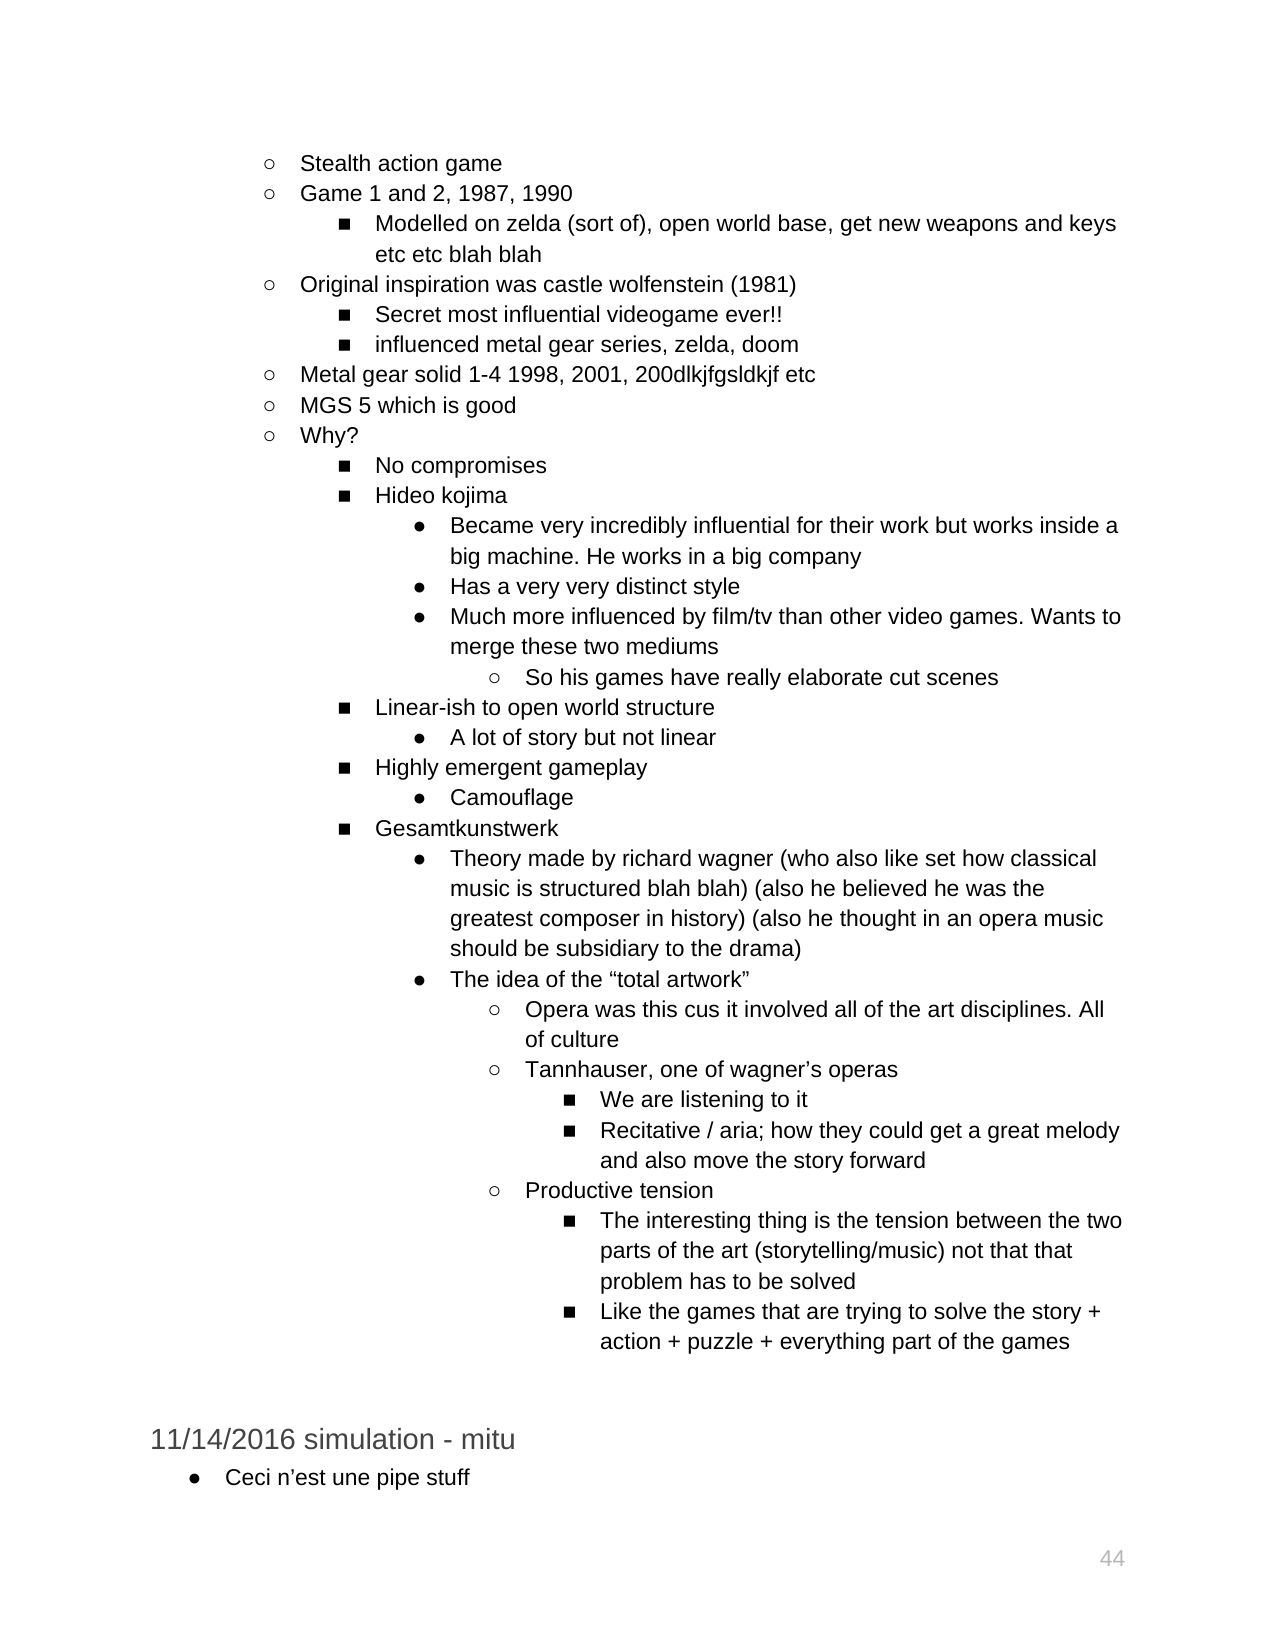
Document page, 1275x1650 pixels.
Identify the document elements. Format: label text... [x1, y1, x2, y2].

list MGS 5 which is good [262, 392, 1125, 418]
list Original inspiration was castle wolfenstein (1981) [262, 271, 1125, 297]
list Tannhauser, one of wagner’s operas [487, 1056, 1125, 1083]
list Metal gear solid 1-4 1998, 2001, 200dlkjfgsldkjf etc [262, 361, 1125, 388]
list Secret most influential videogame ever!! [337, 301, 1125, 327]
list Recitative / aria; how they could get a great melody and also move the story forward [562, 1117, 1125, 1173]
list influenced metal gear series, zelda, doom [337, 331, 1125, 358]
list Gesamtkunstwerk [337, 814, 1125, 841]
list Linear-ish to open world structure [337, 694, 1125, 720]
list Theory made by richard wagner (who also like set how classical music is structured blah blah) (also he believed he was the greatest composer in history) (also he thought in an opera music should be subsidiary to the drama) [412, 845, 1125, 962]
list Has a very very distinct style [412, 573, 1125, 599]
list Modelled on zelda (sort of), open world base, get new weapons and keys etc etc blah blah [337, 210, 1125, 267]
list Became very incredibly influential for their work but works inside a big machine. He works in a big company [412, 512, 1125, 569]
list Highly emergent gameplay [337, 754, 1125, 781]
list No compromises [337, 452, 1125, 478]
list We are listening to it [562, 1086, 1125, 1113]
list Opera was this cus it involved all of the art disciplines. All of culture [487, 996, 1125, 1052]
subtitle 11/14/2016 simulation - mitu [150, 1422, 1125, 1455]
list Hideo kojima [337, 482, 1125, 509]
list Game 1 and 2, 1987, 1990 [262, 180, 1125, 207]
list So his games have really elaborate cut scenes [487, 663, 1125, 690]
list Productive tension [487, 1177, 1125, 1203]
list Like the games that are trying to solve the story + action + puzzle + everything part of the games [562, 1298, 1125, 1354]
list A lot of story but not linear [412, 724, 1125, 750]
list Much more influenced by film/tv than other video games. Wants to merge these two mediums [412, 603, 1125, 660]
list Why? [262, 422, 1125, 448]
list The idea of the “total artwork” [412, 966, 1125, 992]
list The interesting thing is the tension between the two parts of the art (storytelling/music) not that that problem has to be solved [562, 1207, 1125, 1294]
list Stealth action game [262, 150, 1125, 176]
list Camouflage [412, 784, 1125, 811]
list Ceci n’est une pipe stuff [187, 1464, 1125, 1490]
